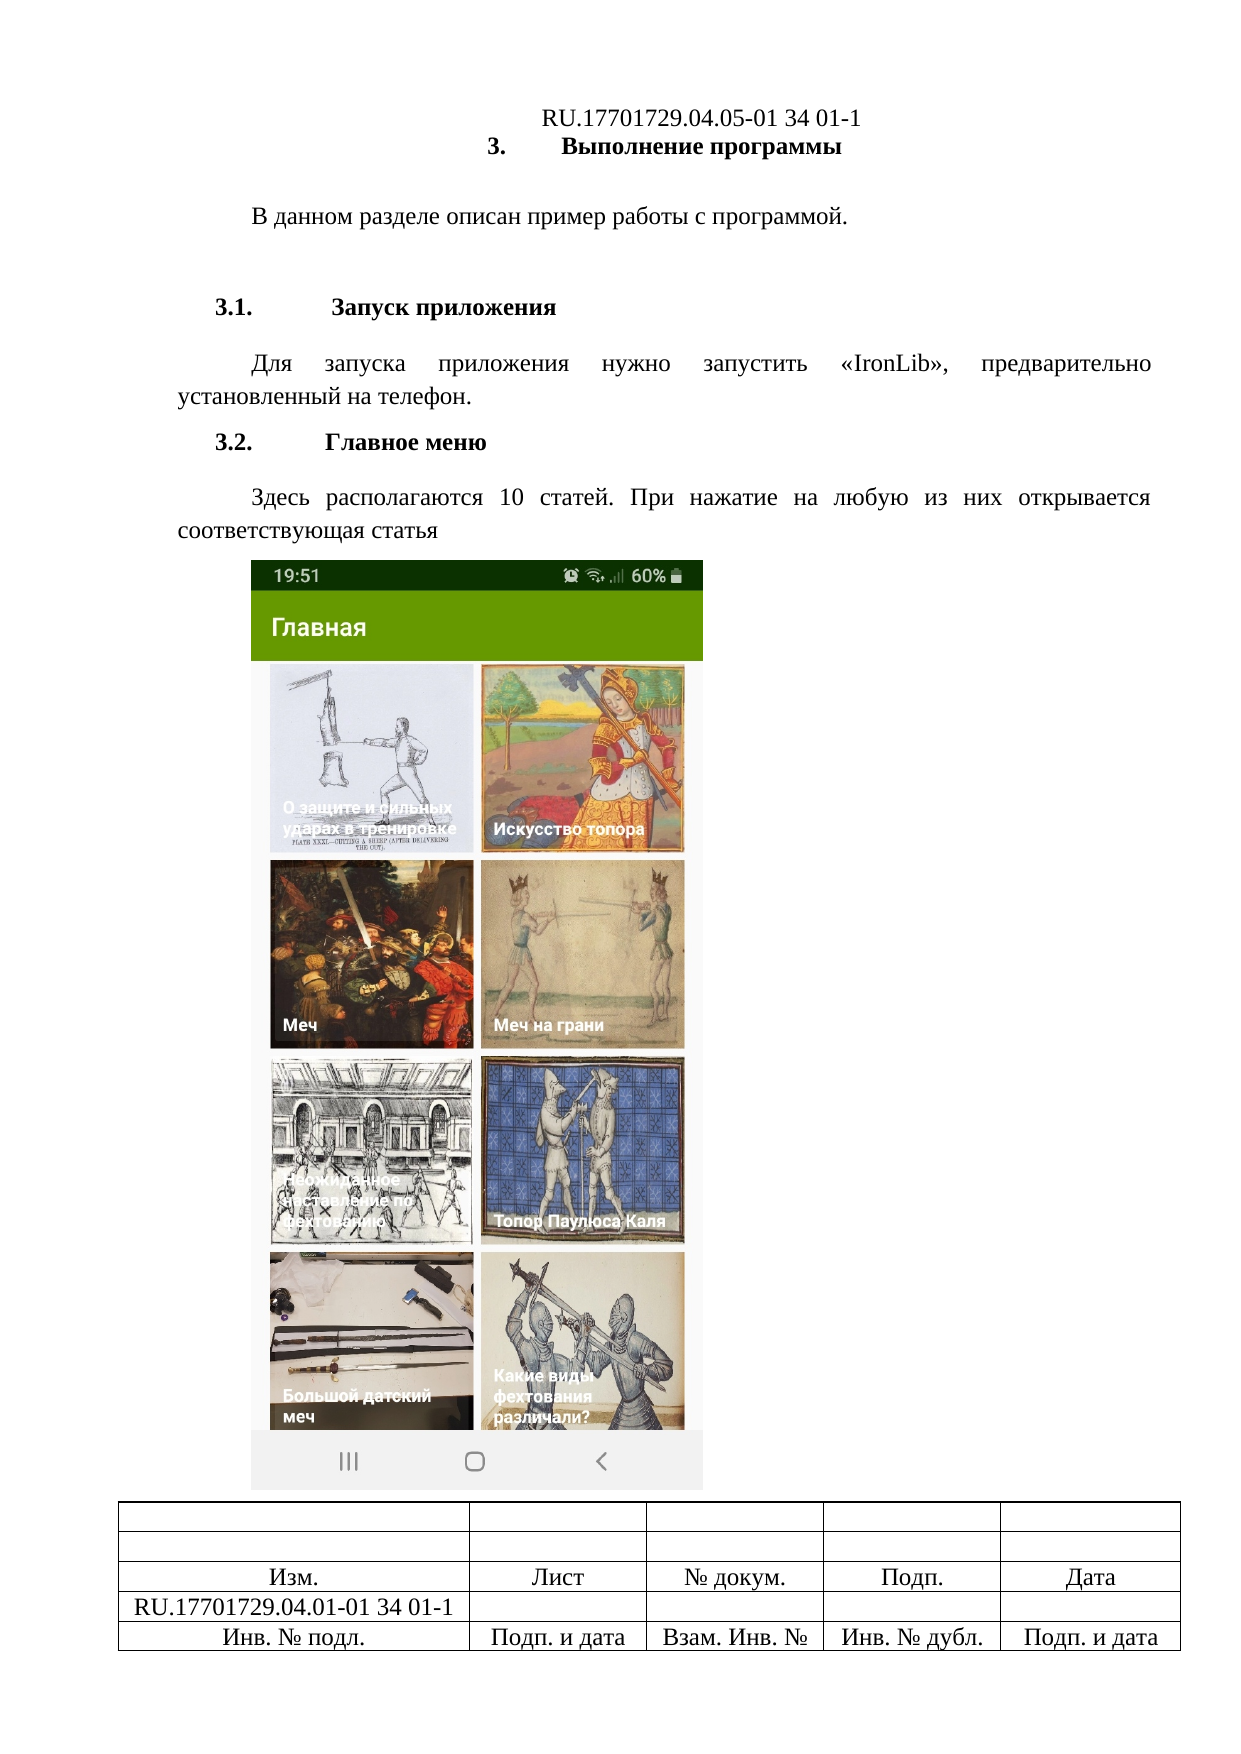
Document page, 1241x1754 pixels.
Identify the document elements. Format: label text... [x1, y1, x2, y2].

text Здесь располагаются 10 статей. При нажатие на любую из них открывается соответствующая статья [177, 482, 1152, 544]
picture [251, 560, 703, 1490]
subtitle Главное меню [215, 427, 1152, 455]
subtitle Запуск приложения [215, 292, 1152, 321]
subtitle Выполнение программы [177, 131, 1152, 160]
text Для запуска приложения нужно запустить «IronLib», предварительно установленный на телефон. [177, 348, 1152, 410]
text В данном разделе описан пример работы с программой. [177, 201, 1152, 230]
